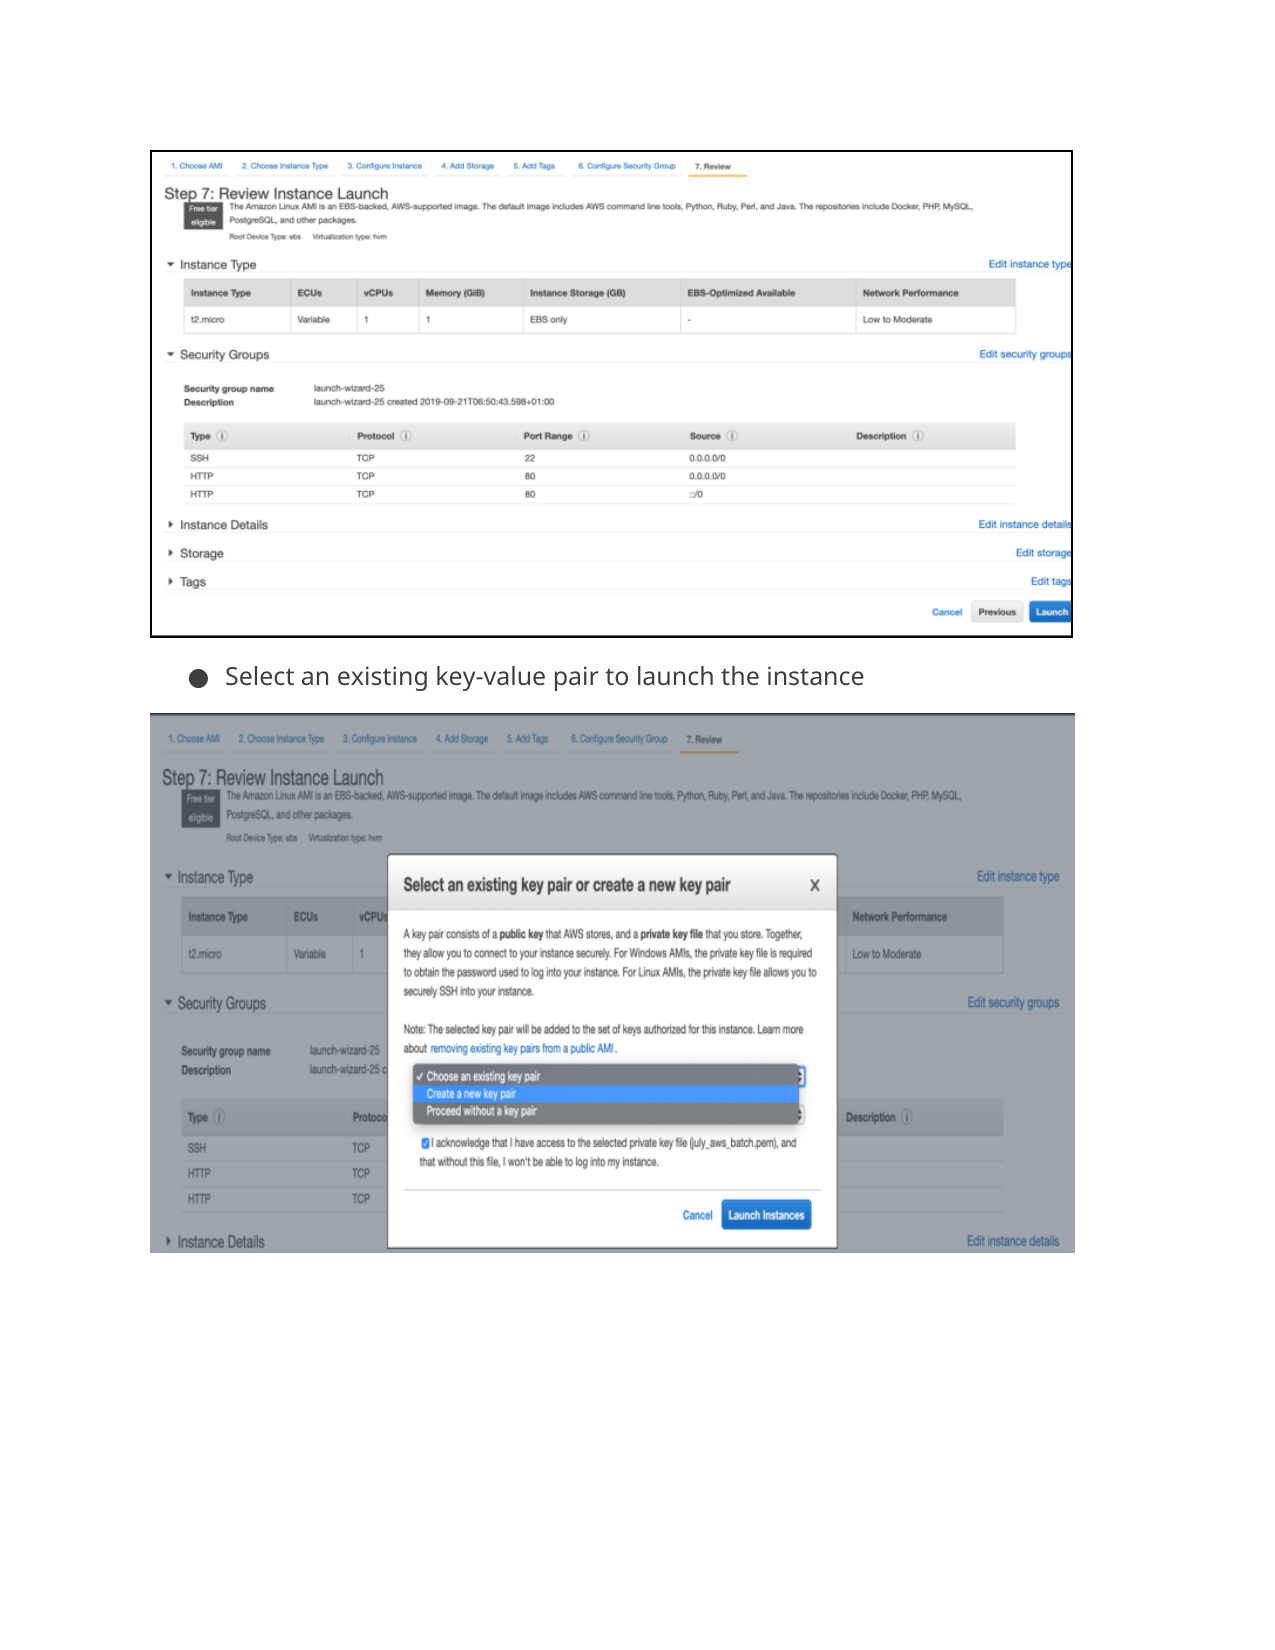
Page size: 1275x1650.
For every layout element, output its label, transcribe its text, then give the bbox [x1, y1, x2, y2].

list Select an existing key-value pair to launch the instance [187, 659, 1125, 693]
picture [152, 152, 1071, 636]
picture [150, 713, 1075, 1253]
